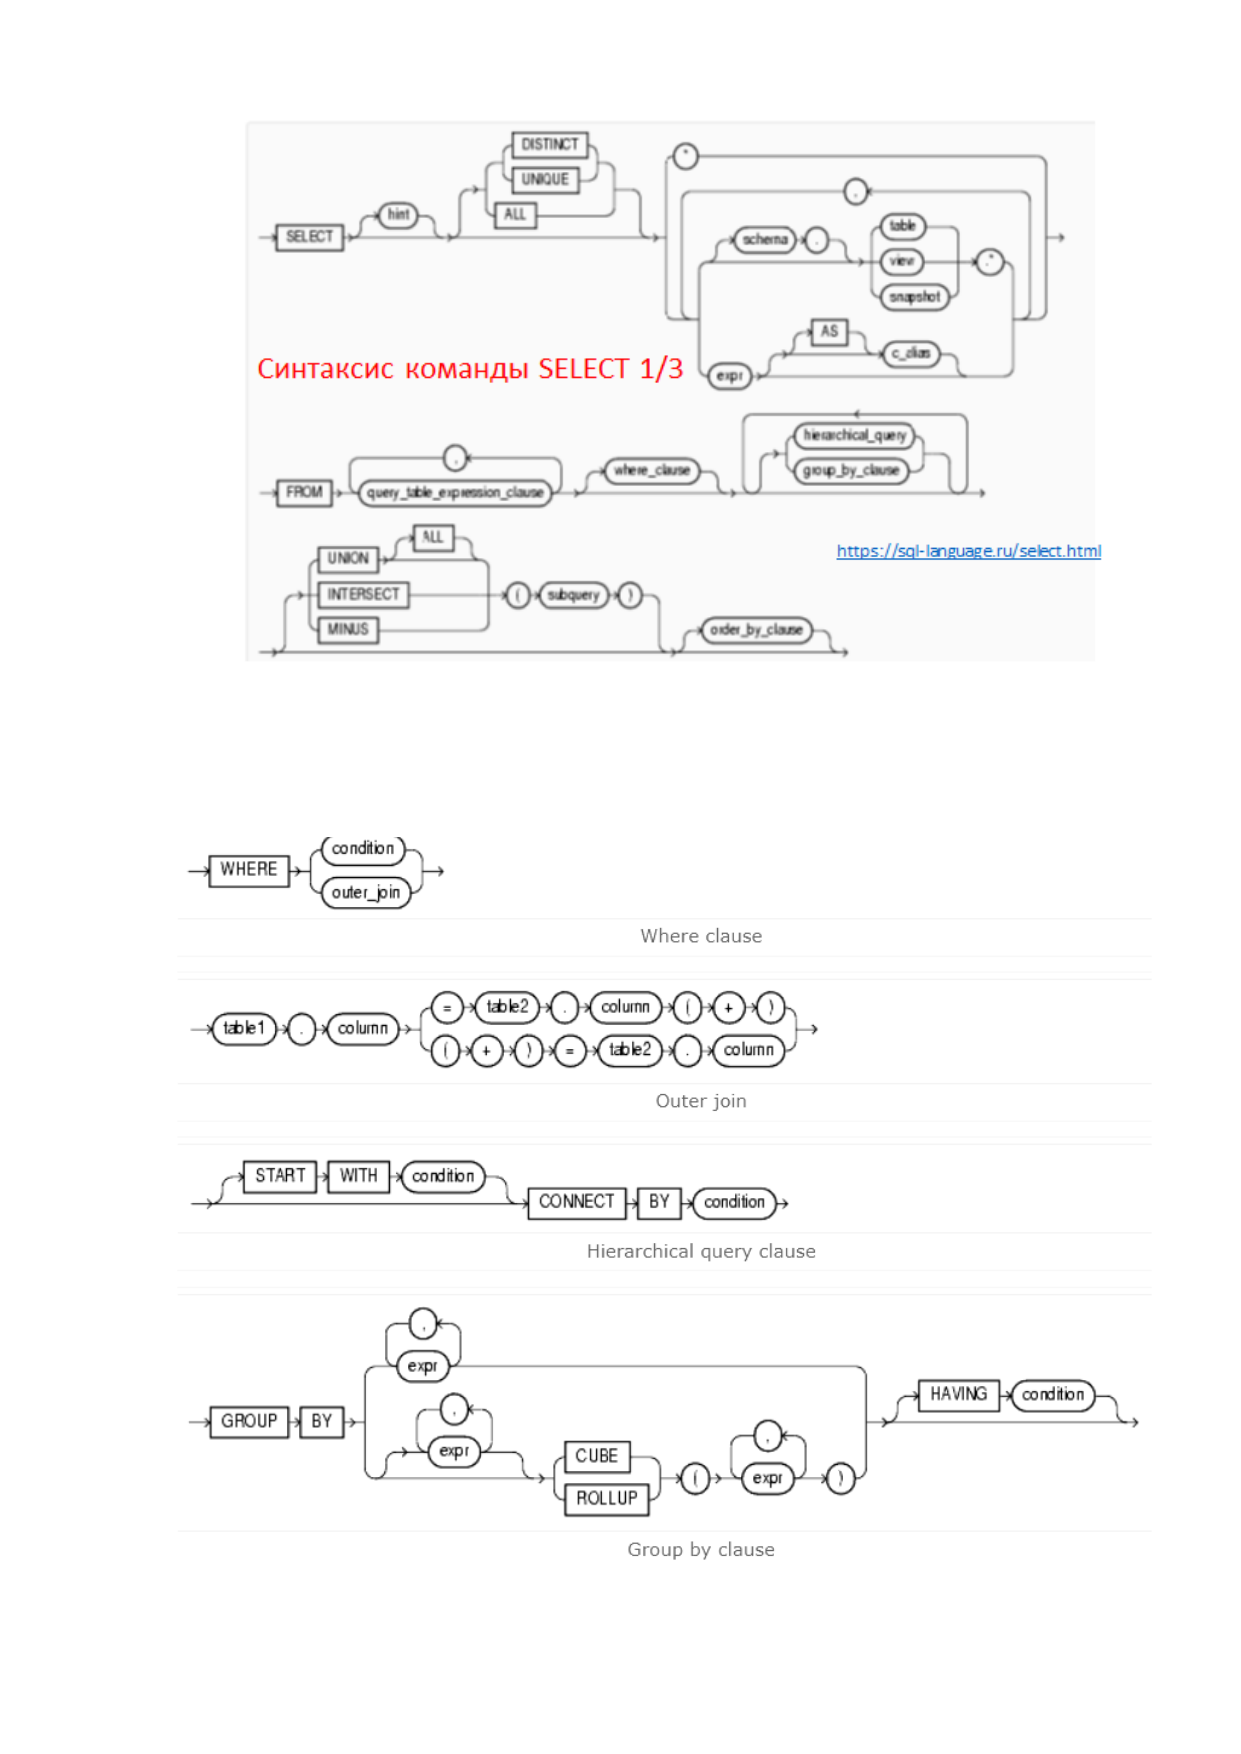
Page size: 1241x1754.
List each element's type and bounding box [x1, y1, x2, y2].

picture [177, 118, 1150, 663]
